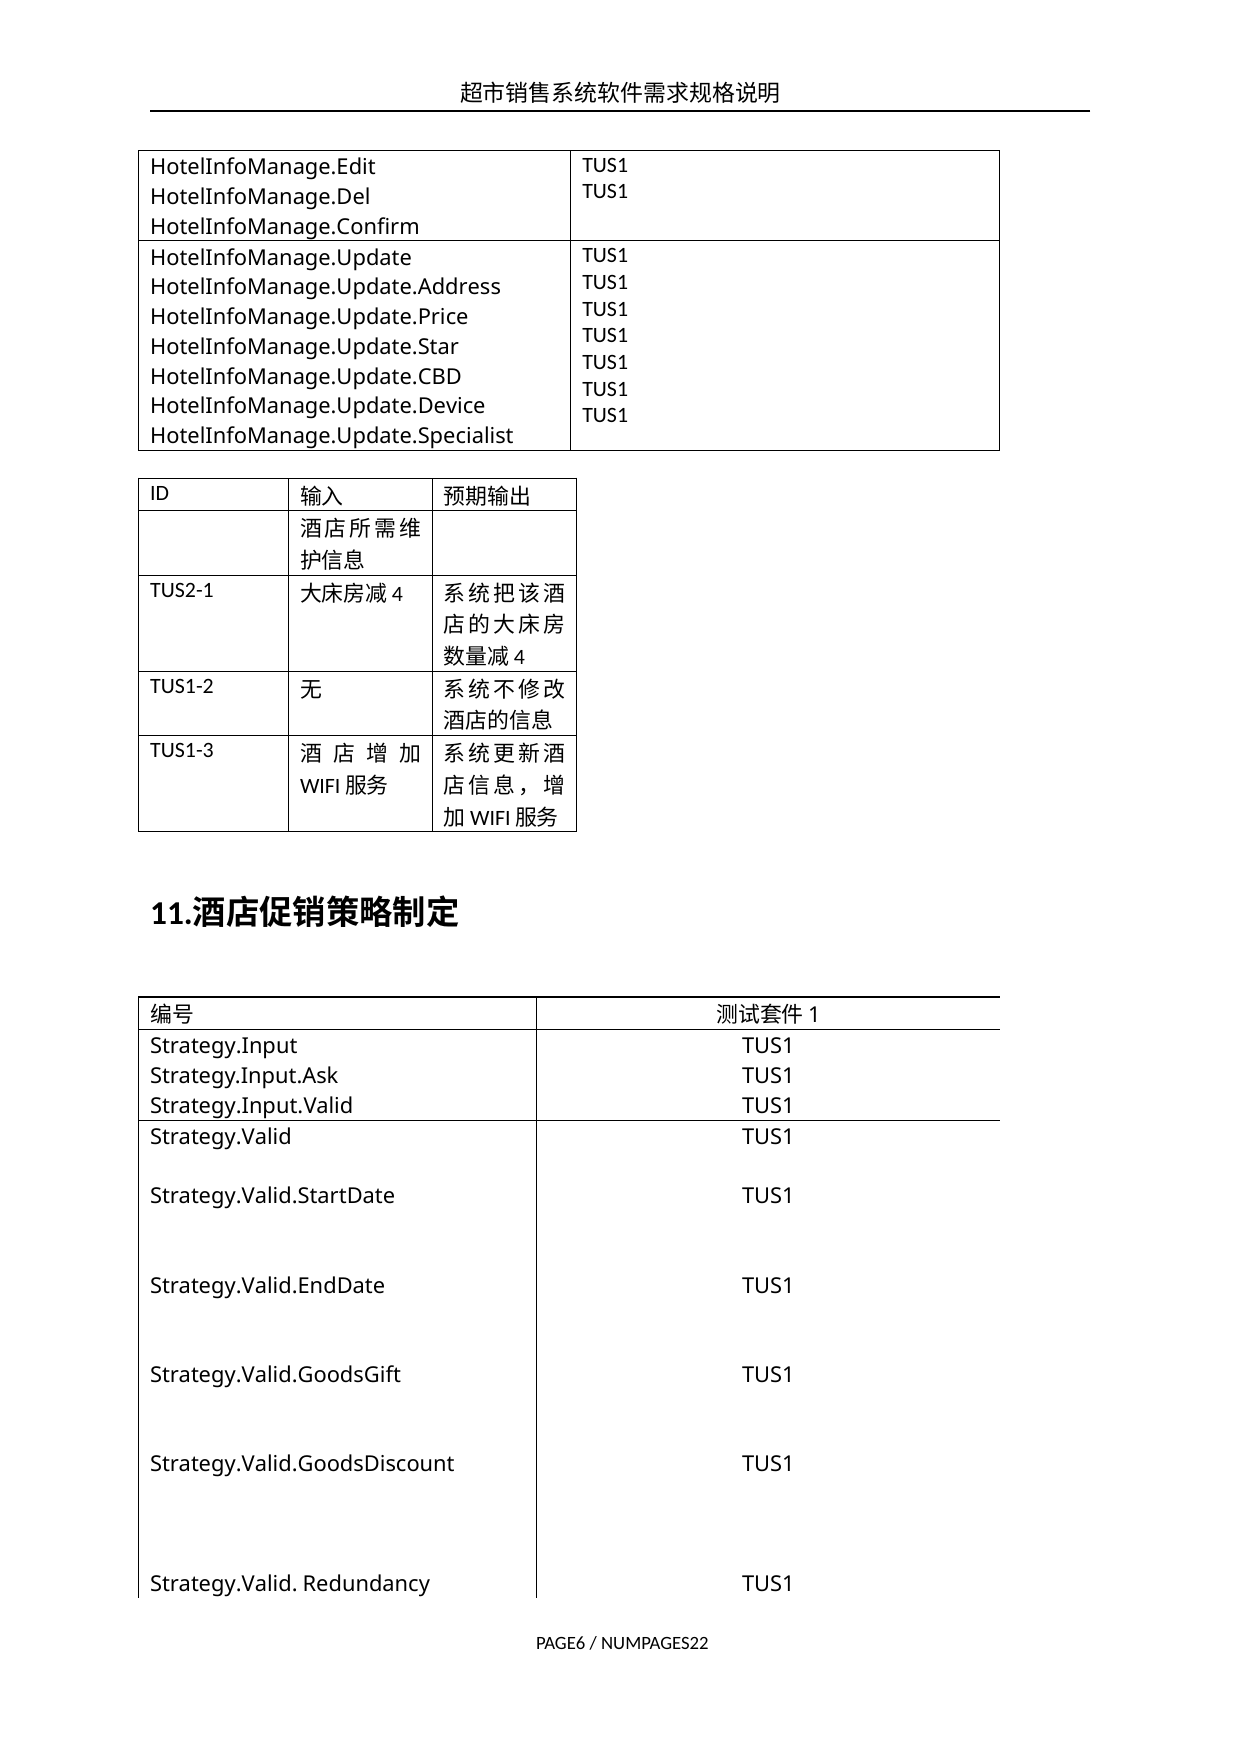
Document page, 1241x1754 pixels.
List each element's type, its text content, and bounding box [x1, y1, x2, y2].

table_cell 系统把该酒店的大床房数量减4 [433, 576, 576, 671]
table_cell TUS2-1 [139, 576, 288, 671]
subtitle 11.酒店促销策略制定 [150, 886, 1090, 934]
table_cell Strategy.Input [139, 1030, 536, 1060]
table_cell TUS1 [537, 1030, 999, 1060]
table_cell HotelInfoManage.Update HotelInfoManage.Update.Address HotelInfoManage.Update.Price HotelInfoManage.Update.Star HotelInfoManage.Update.CBD HotelInfoManage.Update.Device HotelInfoManage.Update.Specialist [139, 241, 570, 450]
table_cell 无 [289, 672, 432, 735]
table_header 预期输出 [433, 479, 576, 510]
table_header ID [139, 479, 288, 510]
table_cell 酒店所需维护信息 [289, 511, 432, 575]
table_cell Strategy.Input.Valid [139, 1090, 536, 1120]
table_cell 系统不修改酒店的信息 [433, 672, 576, 735]
table_cell 系统更新酒店信息，增加WIFI服务 [433, 736, 576, 831]
table_cell TUS1 TUS1 TUS1 TUS1 TUS1 TUS1 [537, 1121, 999, 1597]
table_header 输入 [289, 479, 432, 510]
table_cell Strategy.Input.Ask [139, 1060, 536, 1090]
table_cell TUS1 TUS1 TUS1 TUS1 TUS1 TUS1 TUS1 [571, 241, 999, 450]
table_cell TUS1-2 [139, 672, 288, 735]
table_cell TUS1 [537, 1090, 999, 1120]
table_header 编号 [139, 998, 536, 1029]
table_cell TUS1-3 [139, 736, 288, 831]
table_cell [139, 511, 288, 575]
table_header 测试套件1 [537, 998, 999, 1029]
table_cell [433, 511, 576, 575]
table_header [139, 151, 570, 240]
table_cell TUS1 [537, 1060, 999, 1090]
table_cell 酒店增加WIFI服务 [289, 736, 432, 831]
table_cell Strategy.Valid Strategy.Valid.StartDate Strategy.Valid.EndDate Strategy.Valid.GoodsGift Strategy.Valid.GoodsDiscount Strategy.Valid. Redundancy [139, 1121, 536, 1597]
table_cell 大床房减4 [289, 576, 432, 671]
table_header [571, 151, 999, 240]
